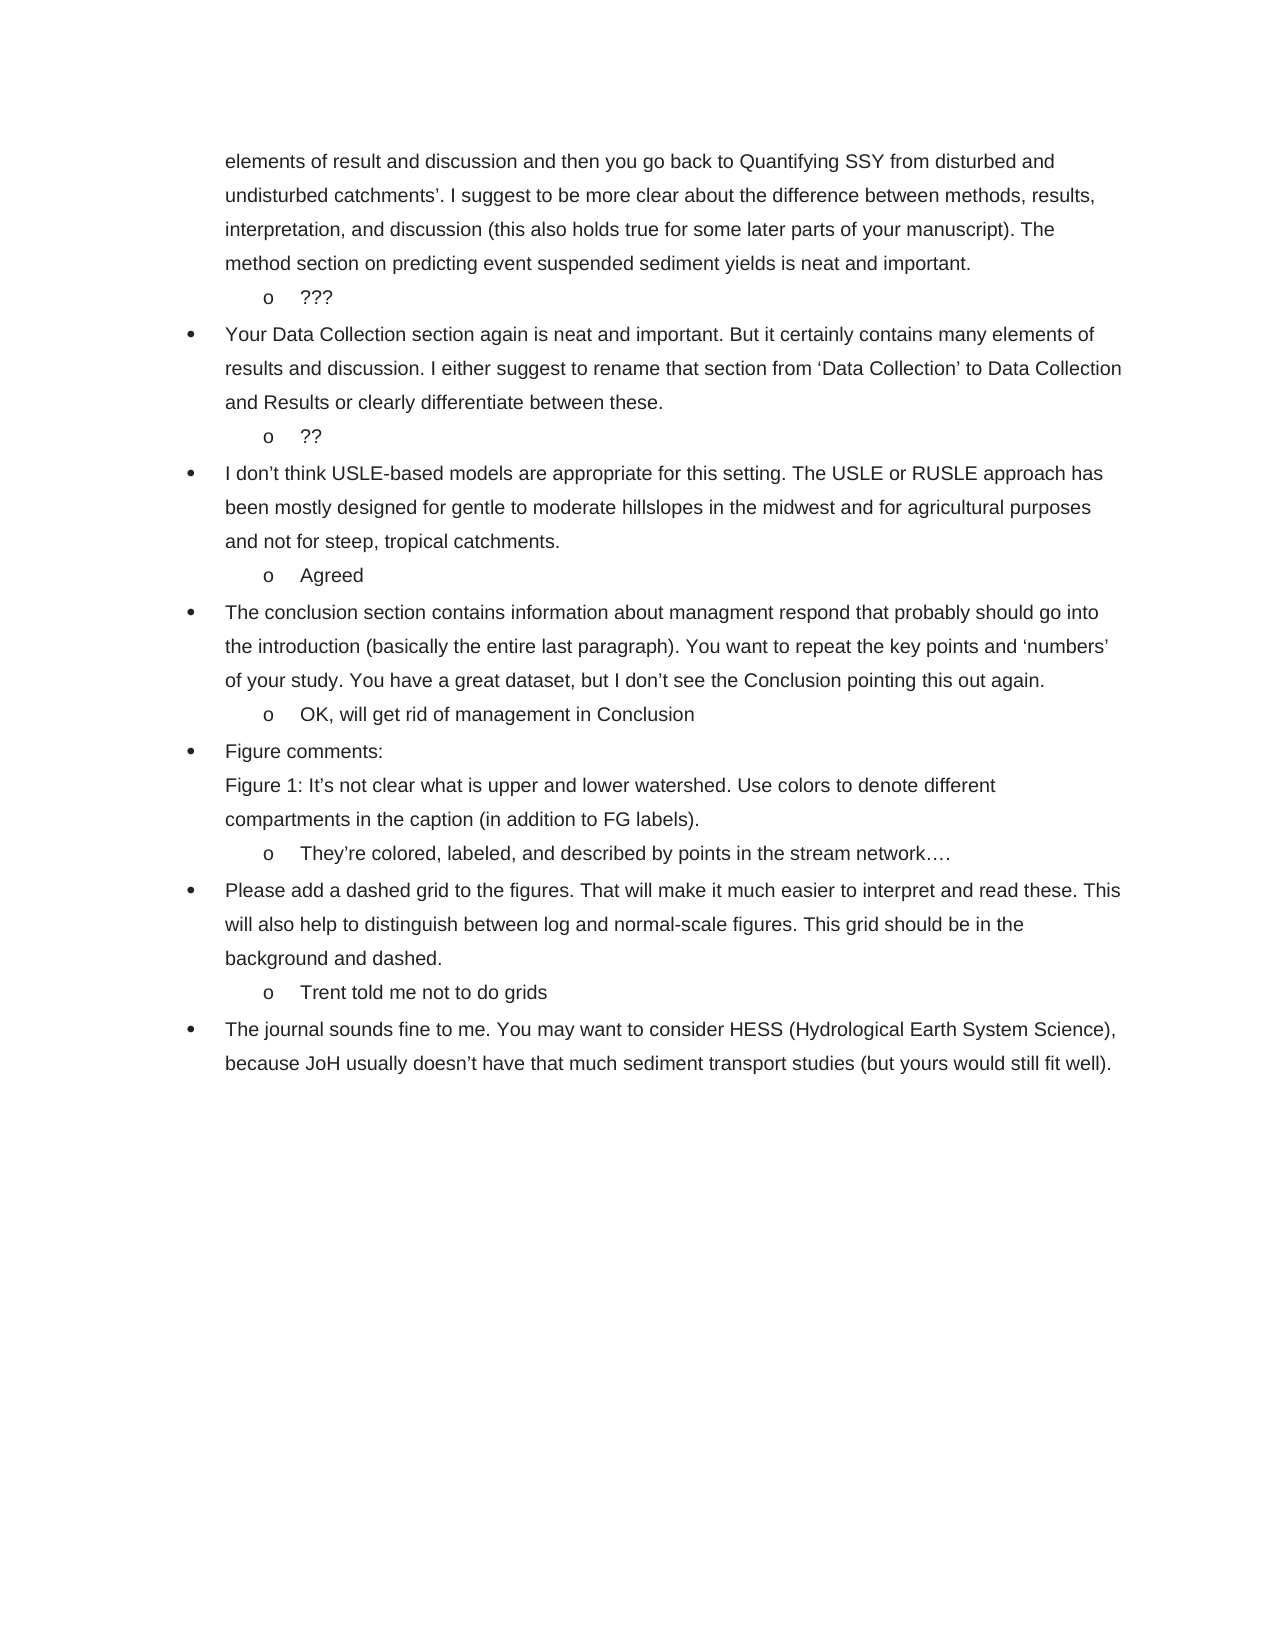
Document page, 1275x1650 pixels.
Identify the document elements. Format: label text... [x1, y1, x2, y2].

list Your Data Collection section again is neat and important. But it certainly contains many elements of results and discussion. I either suggest to rename that section from ‘Data Collection’ to Data Collection and Results or clearly differentiate between these. [187, 323, 1125, 414]
list The conclusion section contains information about managment respond that probably should go into the introduction (basically the entire last paragraph). You want to repeat the key points and ‘numbers’ of your study. You have a great dataset, but I don’t see the Conclusion pointing this out again. [187, 601, 1125, 692]
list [187, 150, 1125, 275]
list They’re colored, labeled, and described by points in the stream network…. [262, 842, 1125, 867]
list OK, will get rid of management in Conclusion [262, 703, 1125, 728]
list ??? [262, 286, 1125, 311]
list Please add a dashed grid to the figures. That will make it much easier to interpret and read these. This will also help to distinguish between log and normal-scale figures. This grid should be in the background and dashed. [187, 879, 1125, 970]
list The journal sounds fine to me. You may want to consider HESS (Hydrological Earth System Science), because JoH usually doesn’t have that much sediment transport studies (but yours would still fit well). [187, 1018, 1125, 1074]
list Trent told me not to do grids [262, 981, 1125, 1006]
list Agreed [262, 564, 1125, 589]
list Figure comments: Figure 1: It’s not clear what is upper and lower watershed. Use colors to denote different compartments in the caption (in addition to FG labels). [187, 740, 1125, 831]
list ?? [262, 425, 1125, 450]
list I don’t think USLE-based models are appropriate for this setting. The USLE or RUSLE approach has been mostly designed for gentle to moderate hillslopes in the midwest and for agricultural purposes and not for steep, tropical catchments. [187, 462, 1125, 553]
